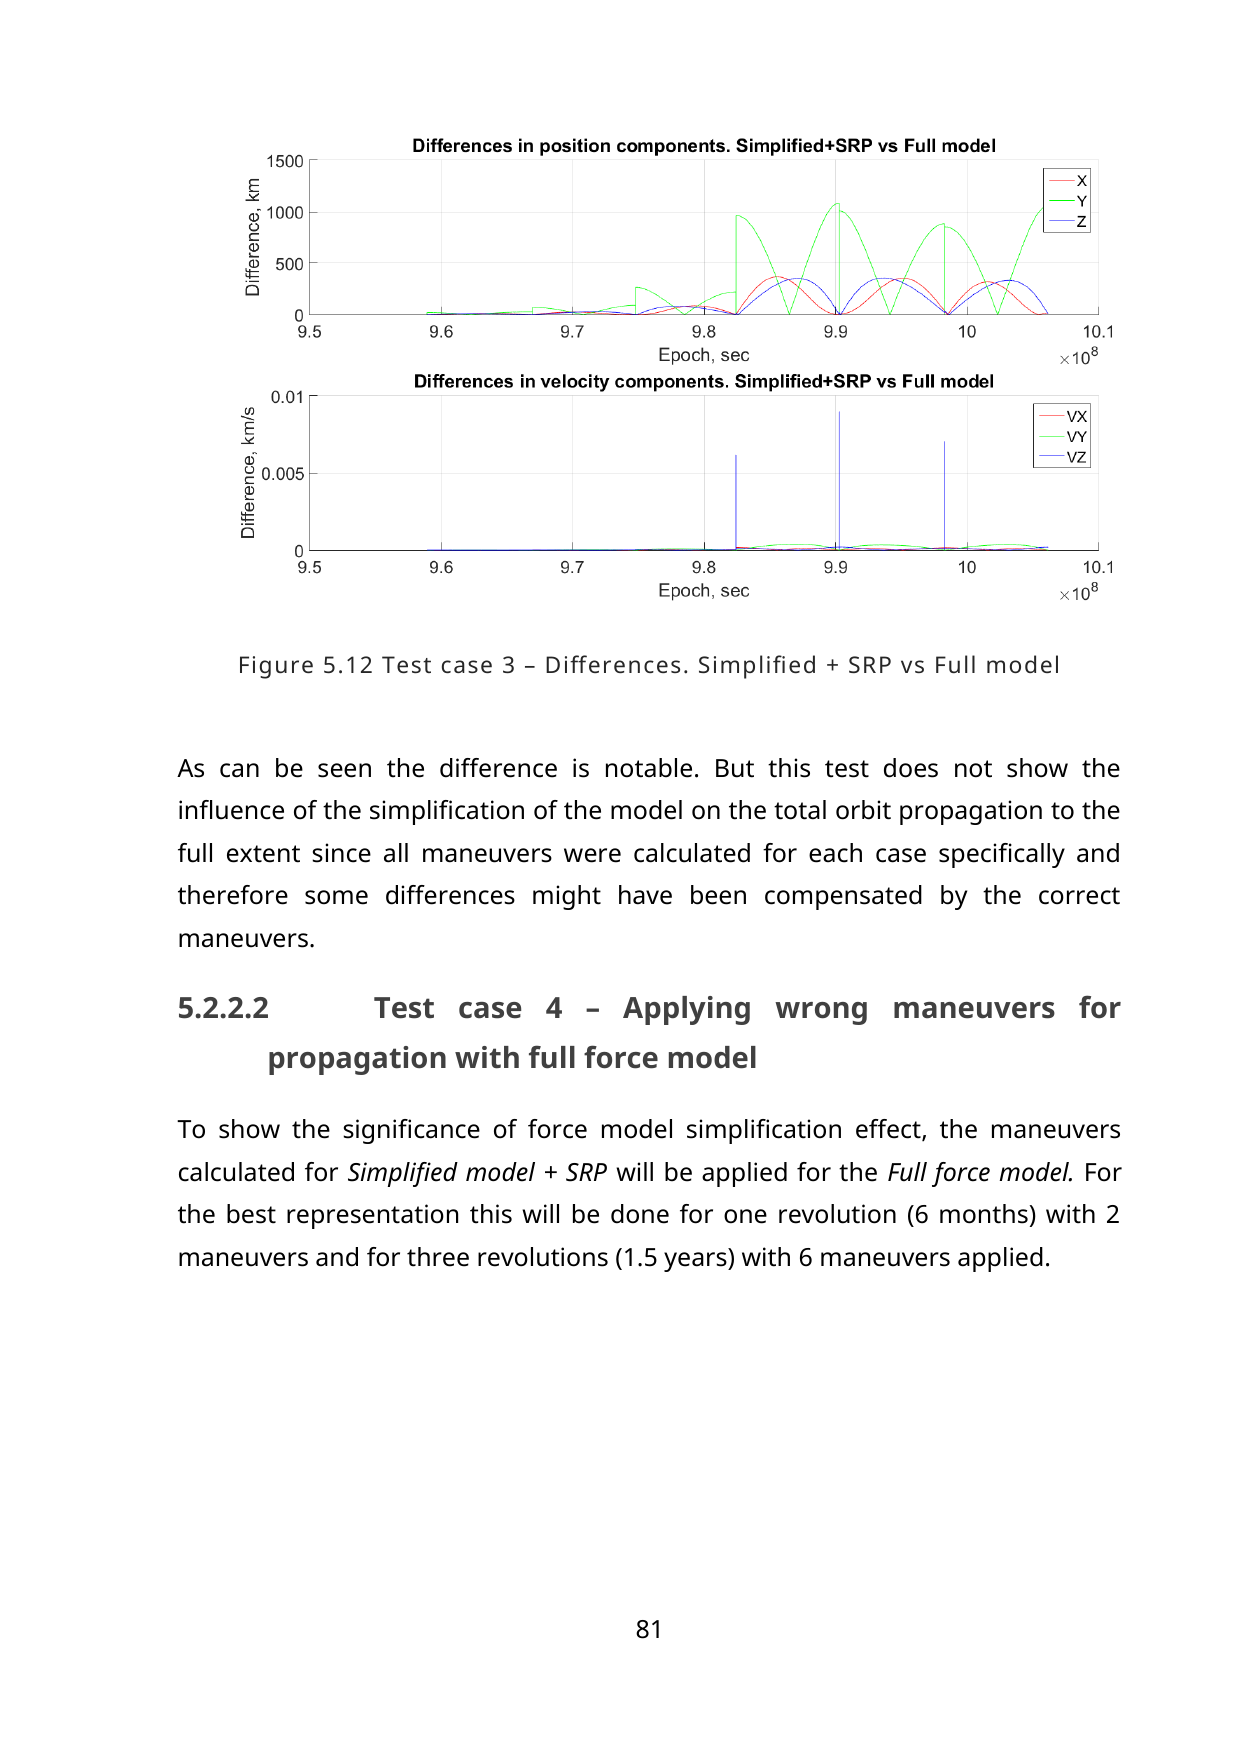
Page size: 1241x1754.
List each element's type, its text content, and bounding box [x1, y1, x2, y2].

text As can be seen the difference is notable. But this test does not show the influence of the simplification of the model on the total orbit propagation to the full extent since all maneuvers were calculated for each case specifically and therefore some differences might have been compensated by the correct maneuvers. [177, 750, 1122, 954]
text To show the significance of force model simplification effect, the maneuvers calculated for Simplified model + SRP will be applied for the Full force model. For the best representation this will be done for one revolution (6 months) with 2 maneuvers and for three revolutions (1.5 years) with 6 maneuvers applied. [177, 1112, 1122, 1273]
picture [177, 118, 1194, 616]
subtitle Test case 4 – Applying wrong maneuvers for propagation with full force model [177, 988, 1122, 1077]
subtitle Figure 5.12 Test case 3 – Differences. Simplified + SRP vs Full model [177, 649, 1122, 680]
